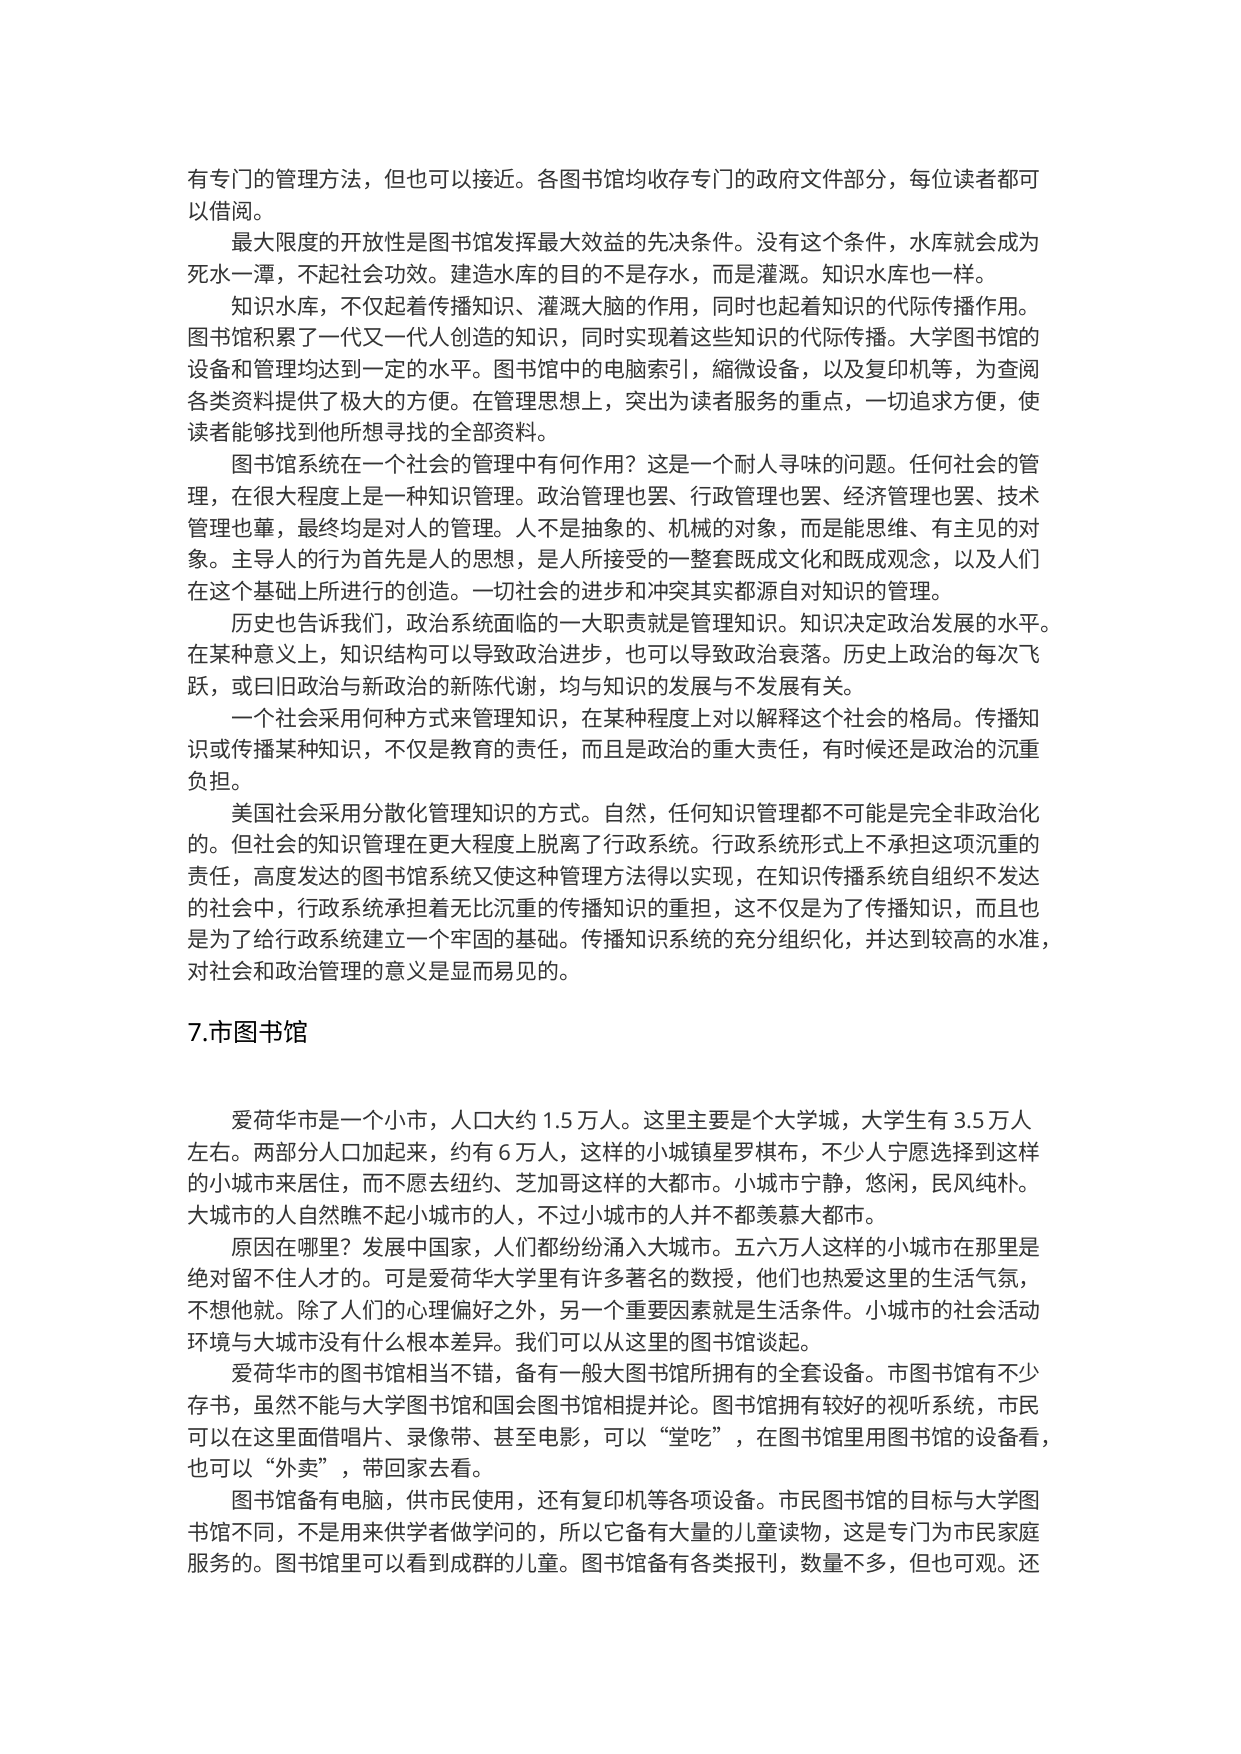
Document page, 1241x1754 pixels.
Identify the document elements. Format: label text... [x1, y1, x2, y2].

text 爱荷华市的图书馆相当不错，备有一般大图书馆所拥有的全套设备。市图书馆有不少存书，虽然不能与大学图书馆和国会图书馆相提并论。图书馆拥有较好的视听系统，市民可以在这里面借唱片、录像带、甚至电影，可以“堂吃”，在图书馆里用图书馆的设备看，也可以“外卖”，带回家去看。 [187, 1356, 1053, 1483]
text 最大限度的开放性是图书馆发挥最大效益的先决条件。没有这个条件，水库就会成为死水一潭，不起社会功效。建造水库的目的不是存水，而是灌溉。知识水库也一样。 [187, 225, 1053, 289]
text ​原因在哪里？发展中国家，人们都纷纷涌入大城市。五六万人这样的小城市在那里是绝对留不住人才的。可是爱荷华大学里有许多著名的数授，他们也热爱这里的生活气氛，不想他就。除了人们的心理偏好之外，另一个重要因素就是生活条件。小城市的社会活动环境与大城市没有什么根本差异。我们可以从这里的图书馆谈起。 [187, 1229, 1053, 1356]
text ​爱荷华市是一个小市，人口大约1.5万人。这里主要是个大学城，大学生有3.5万人左右。两部分人口加起来，约有6万人，这样的小城镇星罗棋布，不少人宁愿选择到这样的小城市来居住，而不愿去纽约、芝加哥这样的大都市。小城市宁静，悠闲，民风纯朴。大城市的人自然瞧不起小城市的人，不过小城市的人并不都羡慕大都巿。 [187, 1103, 1053, 1229]
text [187, 162, 1053, 225]
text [187, 1483, 1053, 1578]
text ​历史也告诉我们，政治系统面临的一大职责就是管理知识。知识决定政治发展的水平。在某种意义上，知识结构可以导致政治进步，也可以导致政治衰落。历史上政治的每次飞跃，或曰旧政治与新政治的新陈代谢，均与知识的发展与不发展有关。 [187, 606, 1053, 701]
text ​一个社会采用何种方式来管理知识，在某种程度上对以解释这个社会的格局。传播知识或传播某种知识，不仅是教育的责任，而且是政治的重大责任，有时候还是政治的沉重负担。 [187, 701, 1053, 796]
subtitle 7.市图书馆 [187, 1013, 1053, 1049]
text ​图书馆系统在一个社会的管理中有何作用？这是一个耐人寻味的问题。任何社会的管理，在很大程度上是一种知识管理。政治管理也罢、行政管理也罢、经济管理也罢、技术管理也蓽，最终均是对人的管理。人不是抽象的、机械的对象，而是能思维、有主见的对象。主导人的行为首先是人的思想，是人所接受的一整套既成文化和既成观念，以及人们在这个基础上所进行的创造。一切社会的进步和冲突其实都源自对知识的管理。 [187, 447, 1053, 606]
text ​知识水库，不仅起着传播知识、灌溉大脑的作用，同时也起着知识的代际传播作用。图书馆积累了一代又一代人创造的知识，同时实现着这些知识的代际传播。大学图书馆的设备和管理均达到一定的水平。图书馆中的电脑索引，縮微设备，以及复印机等，为查阅各类资料提供了极大的方便。在管理思想上，突出为读者服务的重点，一切追求方便，使读者能够找到他所想寻找的全部资料。 [187, 289, 1053, 447]
text ​美国社会采用分散化管理知识的方式。自然，任何知识管理都不可能是完全非政治化的。但社会的知识管理在更大程度上脱离了行政系统。行政系统形式上不承担这项沉重的责任，高度发达的图书馆系统又使这种管理方法得以实现，在知识传播系统自组织不发达的社会中，行政系统承担着无比沉重的传播知识的重担，这不仅是为了传播知识，而且也是为了给行政系统建立一个牢固的基础。传播知识系统的充分组织化，并达到较高的水准，对社会和政治管理的意义是显而易见的。 [187, 796, 1053, 986]
